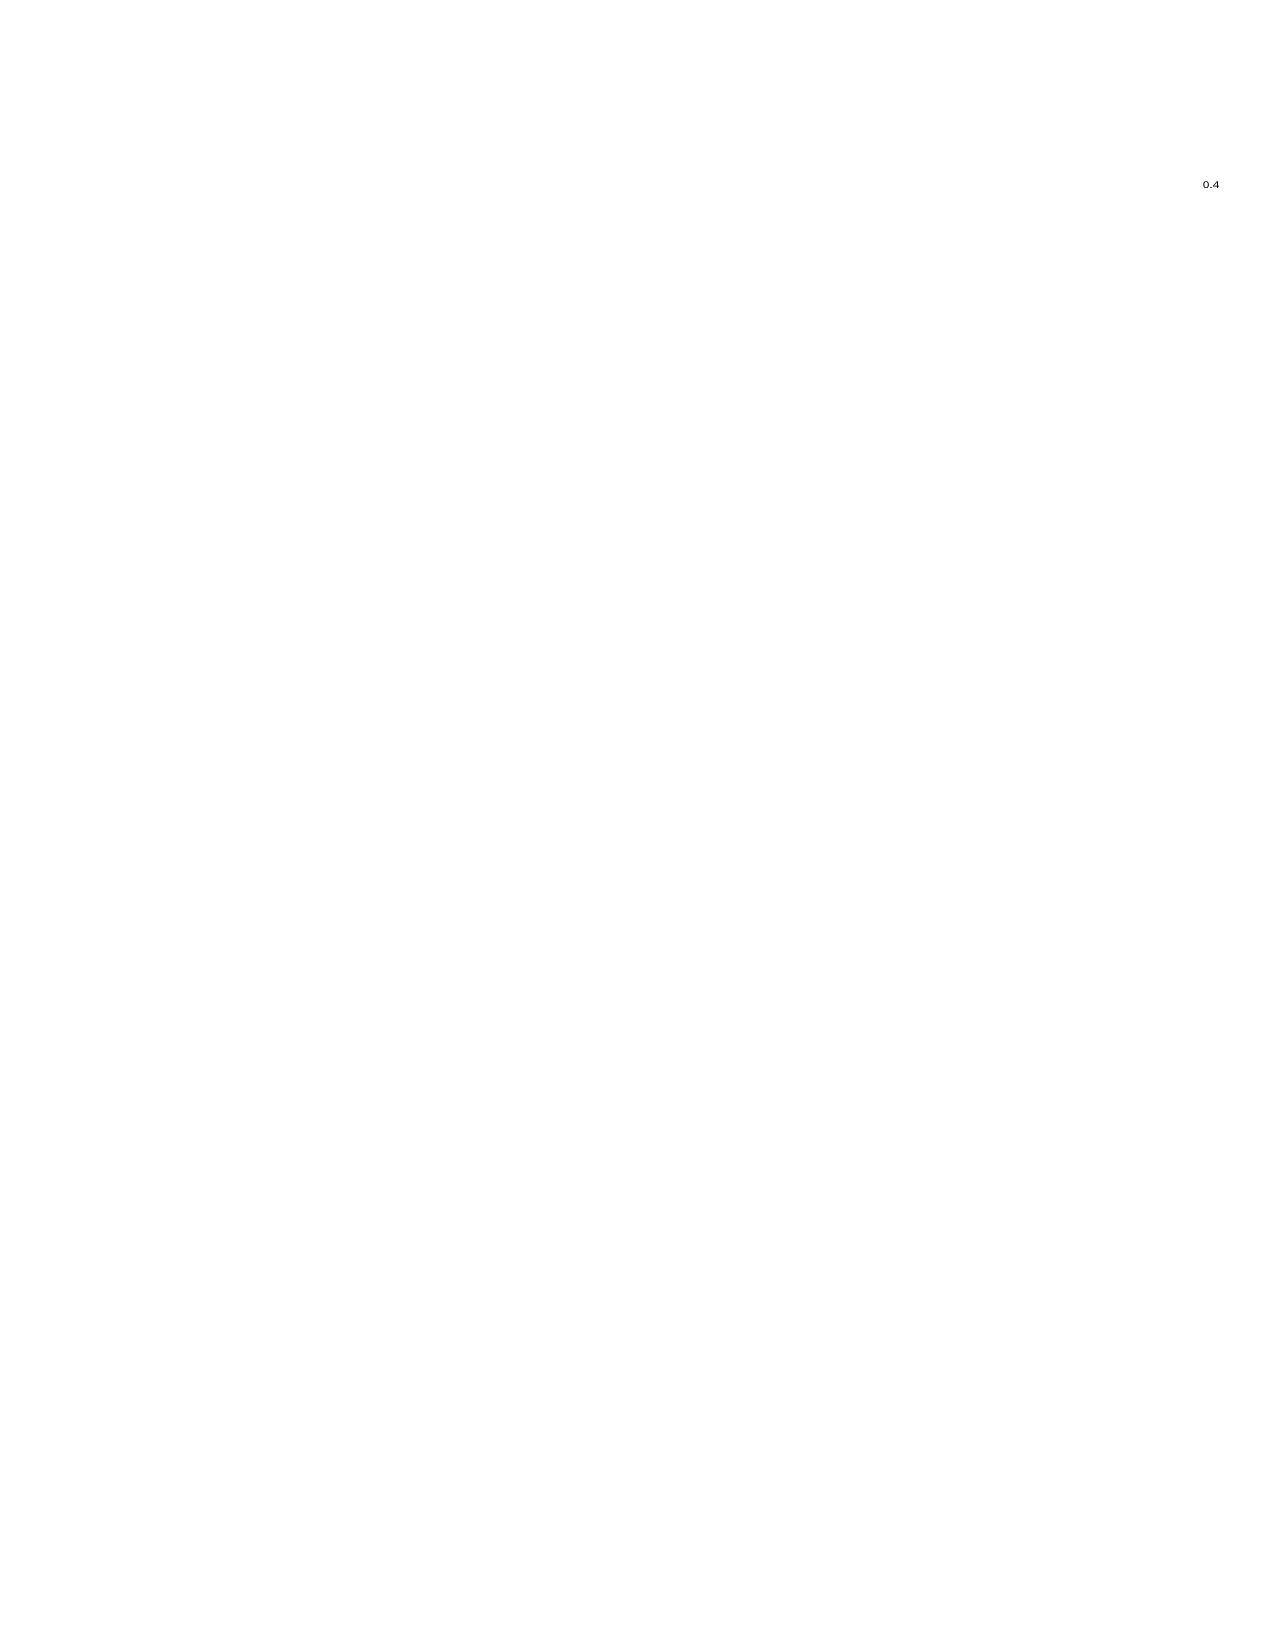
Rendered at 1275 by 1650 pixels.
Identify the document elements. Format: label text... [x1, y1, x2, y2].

text 0.4 [69, 178, 1219, 191]
